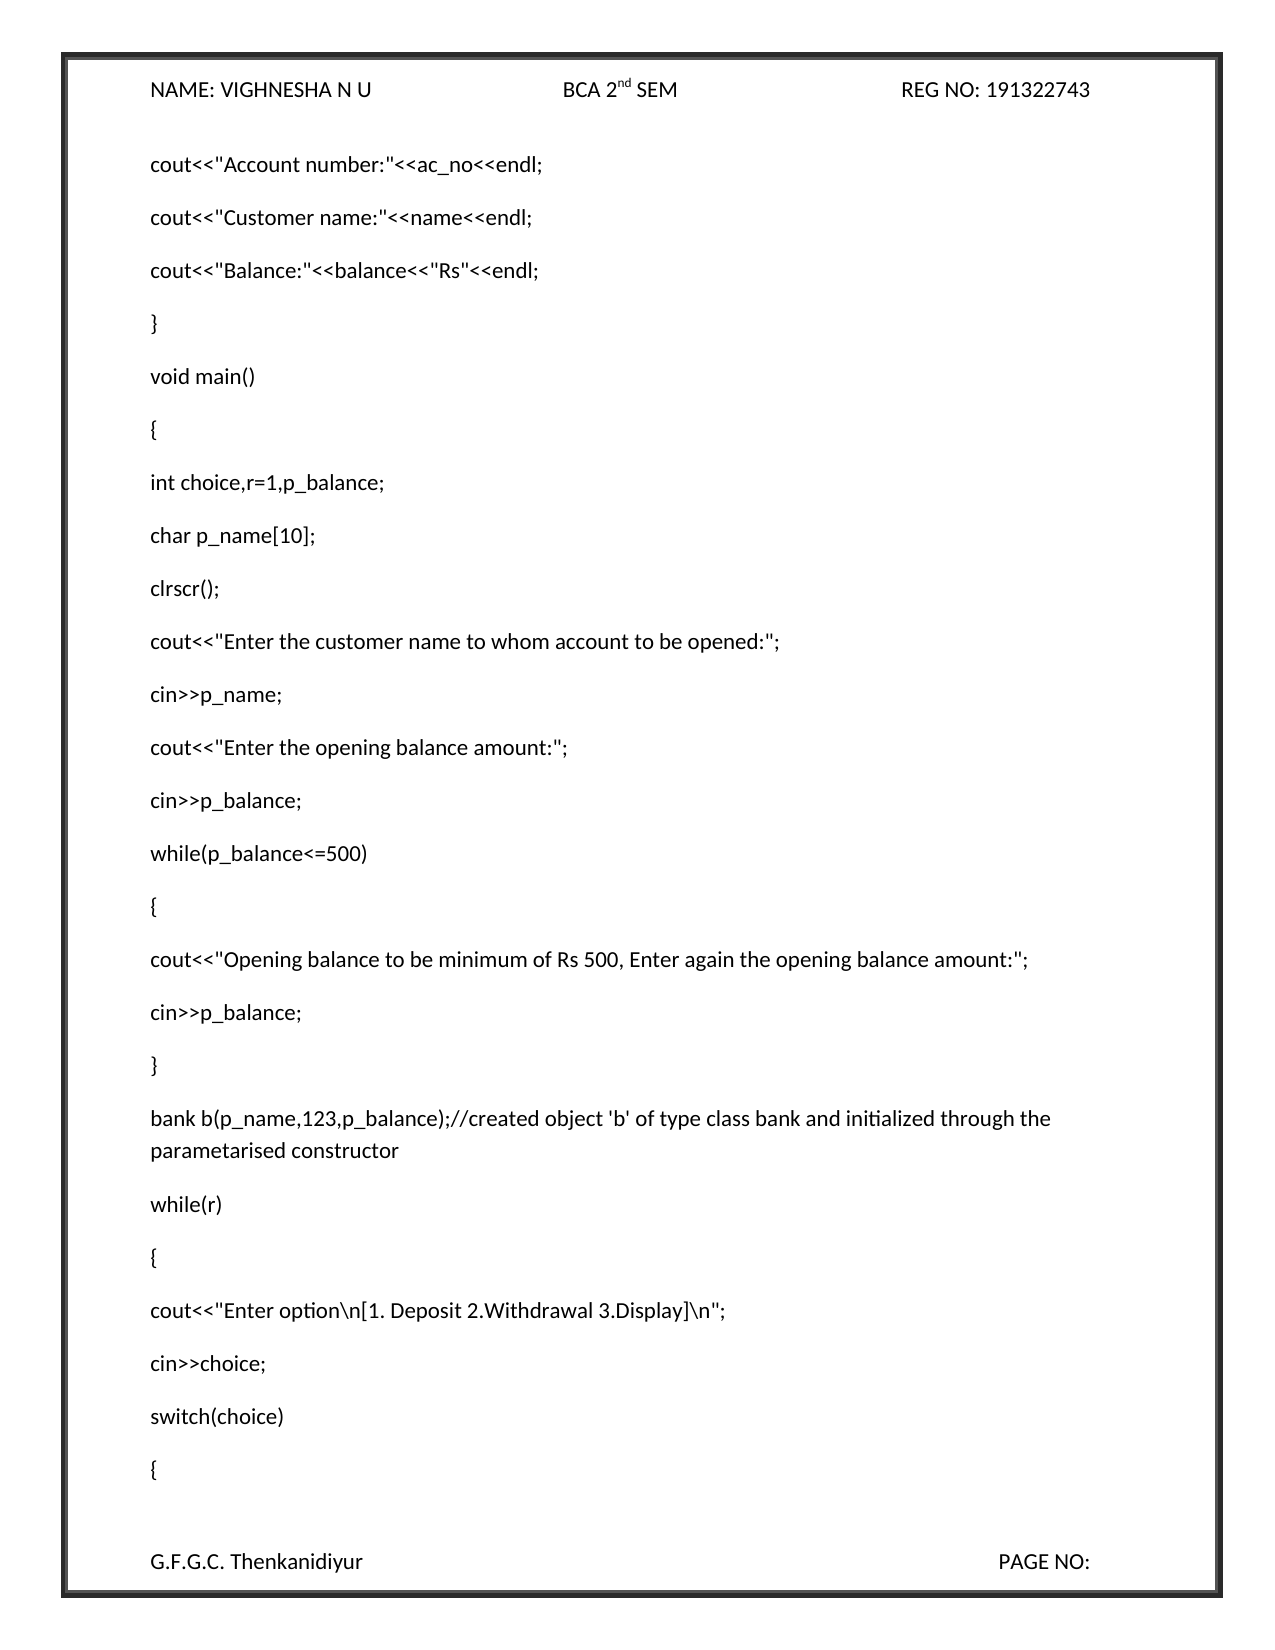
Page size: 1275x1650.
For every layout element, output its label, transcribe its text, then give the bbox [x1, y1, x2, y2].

text } [150, 309, 1125, 337]
text cout<<"Account number:"<<ac_no<<endl; [150, 150, 1125, 178]
text int choice,r=1,p_balance; [150, 468, 1125, 496]
text cin>>p_name; [150, 680, 1125, 708]
text cin>>choice; [150, 1349, 1125, 1377]
text { [150, 892, 1125, 920]
text cout<<"Opening balance to be minimum of Rs 500, Enter again the opening balance amount:"; [150, 945, 1125, 973]
text cout<<"Balance:"<<balance<<"Rs"<<endl; [150, 256, 1125, 284]
text { [150, 1455, 1125, 1483]
text while(r) [150, 1190, 1125, 1218]
text { [150, 1243, 1125, 1271]
text cout<<"Enter option\n[1. Deposit 2.Withdrawal 3.Display]\n"; [150, 1296, 1125, 1324]
text } [150, 1051, 1125, 1079]
text void main() [150, 362, 1125, 390]
text switch(choice) [150, 1402, 1125, 1430]
text cout<<"Enter the customer name to whom account to be opened:"; [150, 627, 1125, 655]
text cin>>p_balance; [150, 786, 1125, 814]
text cout<<"Enter the opening balance amount:"; [150, 733, 1125, 761]
text cin>>p_balance; [150, 998, 1125, 1026]
text clrscr(); [150, 574, 1125, 602]
text while(p_balance<=500) [150, 839, 1125, 867]
text char p_name[10]; [150, 521, 1125, 549]
text bank b(p_name,123,p_balance);//created object 'b' of type class bank and initialized through the parametarised constructor [150, 1104, 1125, 1165]
text { [150, 415, 1125, 443]
text cout<<"Customer name:"<<name<<endl; [150, 203, 1125, 231]
